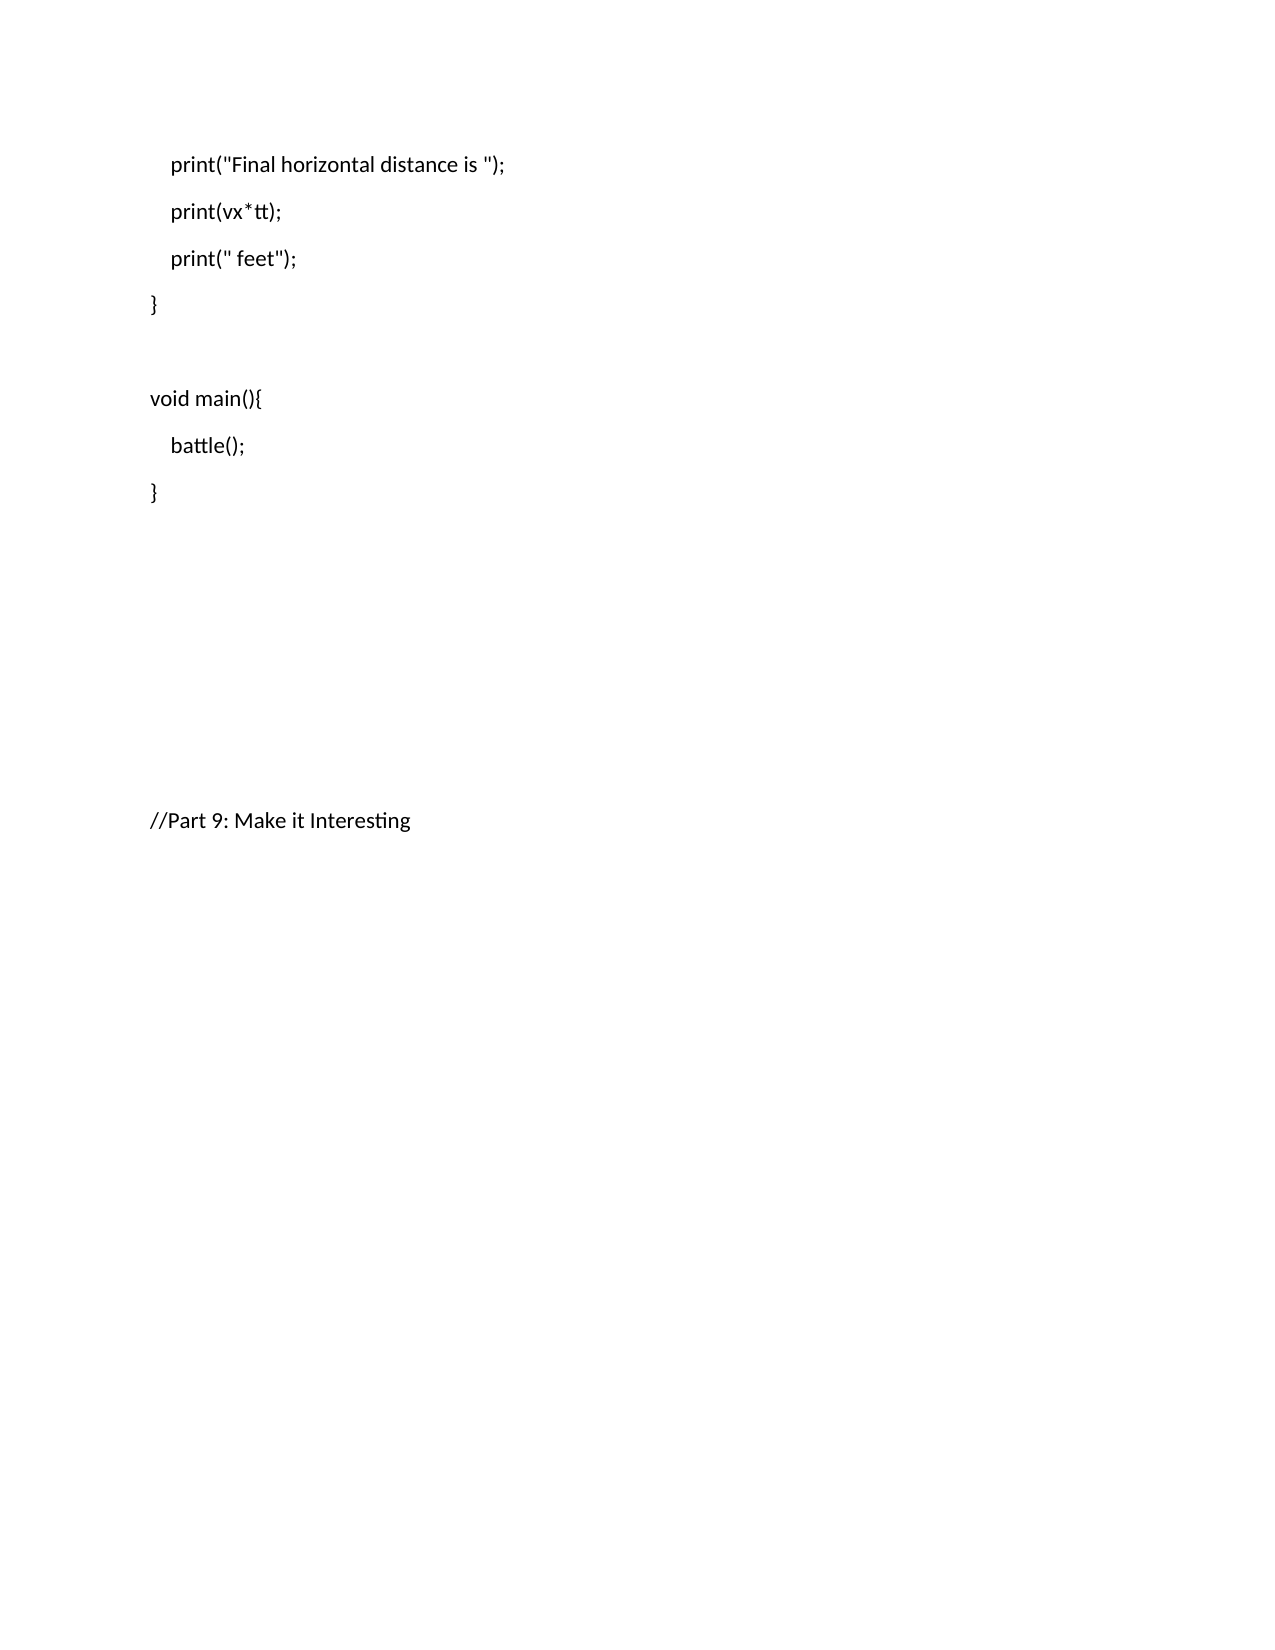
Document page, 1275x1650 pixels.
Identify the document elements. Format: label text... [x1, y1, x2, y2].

text battle(); [150, 431, 1125, 459]
text } [150, 291, 1125, 319]
text } [150, 478, 1125, 506]
text print(vx*tt); [150, 197, 1125, 225]
text //Part 9: Make it Interesting [150, 806, 1125, 834]
text print(" feet"); [150, 244, 1125, 272]
text void main(){ [150, 384, 1125, 412]
text print("Final horizontal distance is "); [150, 150, 1125, 178]
